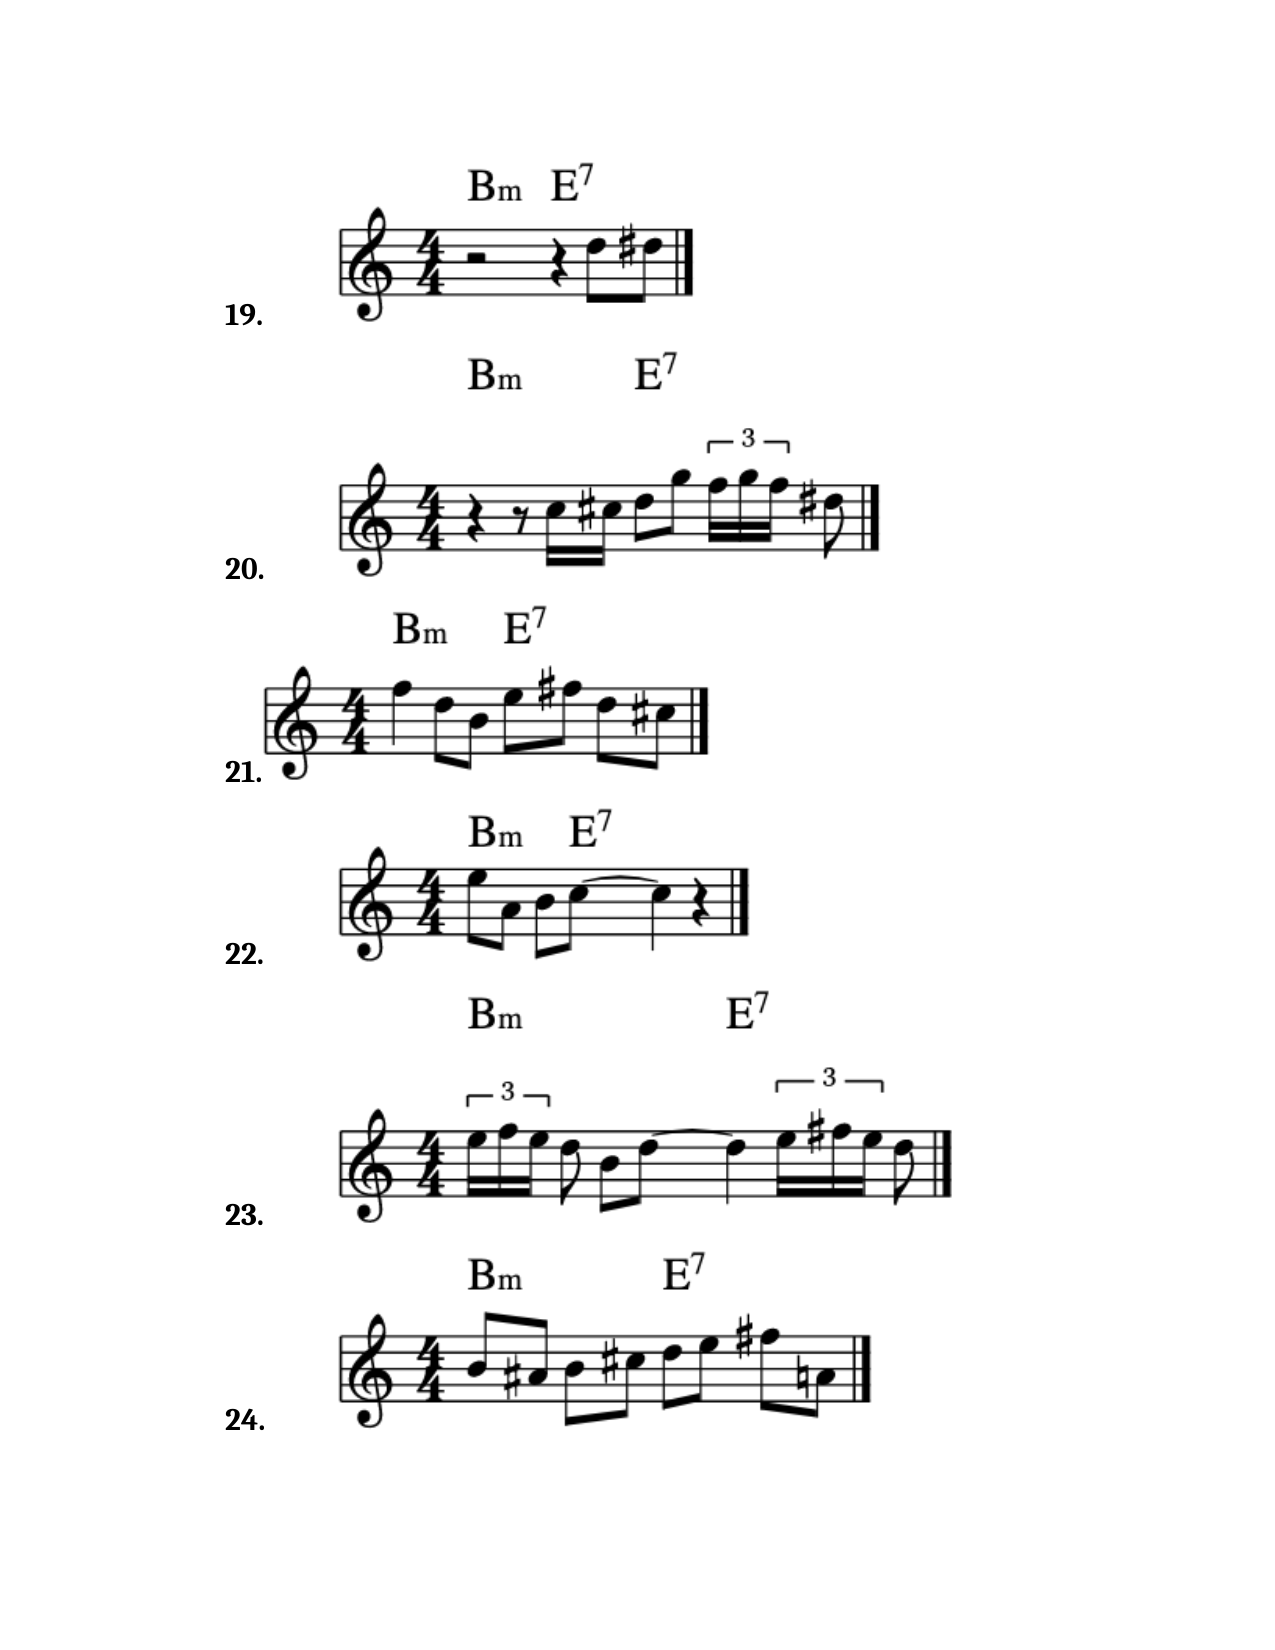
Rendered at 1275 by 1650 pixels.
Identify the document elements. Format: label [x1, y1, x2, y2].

picture [337, 338, 882, 580]
picture [262, 592, 711, 783]
picture [337, 795, 750, 965]
picture [337, 1238, 873, 1431]
picture [337, 977, 955, 1226]
picture [337, 150, 696, 325]
